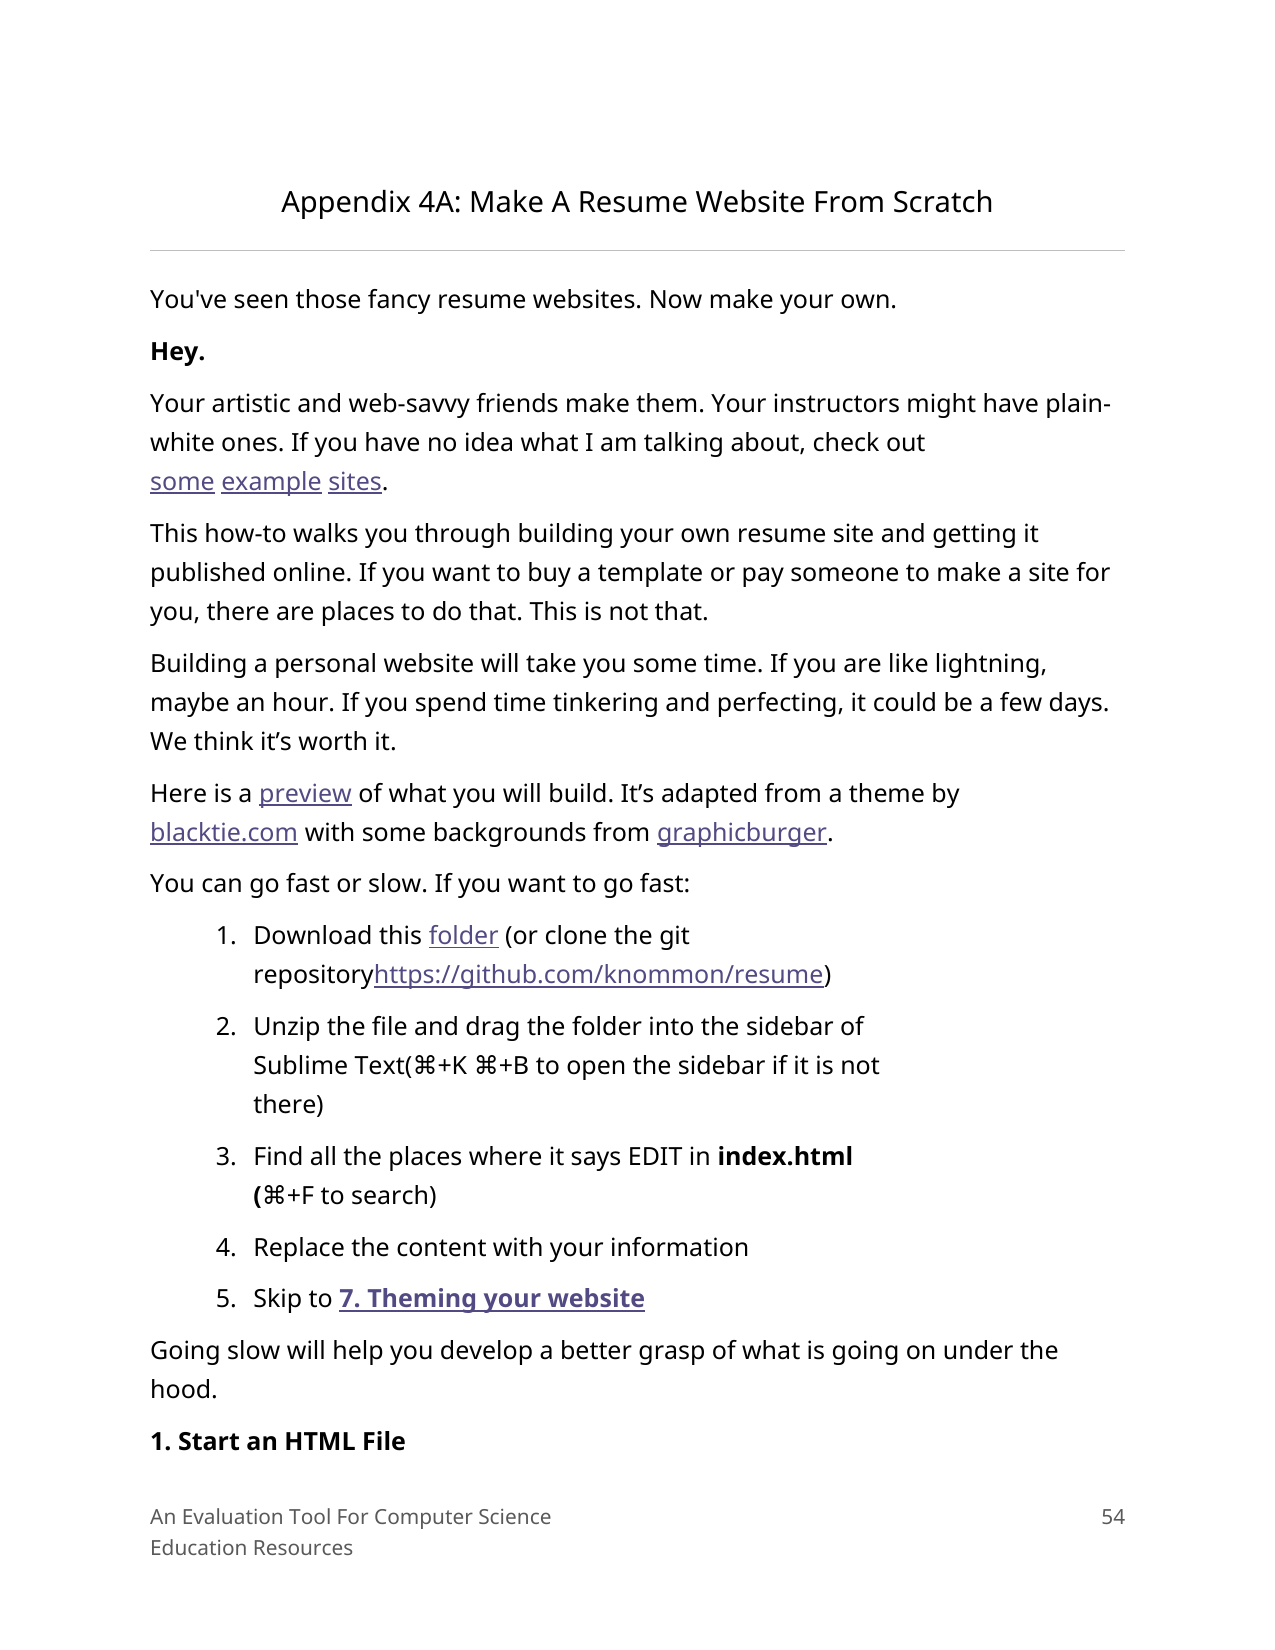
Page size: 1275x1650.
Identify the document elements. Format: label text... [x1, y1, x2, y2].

text You've seen those fancy resume websites. Now make your own. [150, 282, 1125, 316]
text 1. Start an HTML File [150, 1423, 1125, 1458]
list Download this folder (or clone the git repositoryhttps://github.com/knommon/resume) [216, 918, 919, 991]
text You can go fast or slow. If you want to go fast: [150, 866, 1125, 900]
list Replace the content with your information [216, 1229, 919, 1263]
text Your artistic and web-savvy friends make them. Your instructors might have plain-white ones. If you have no idea what I am talking about, check out some example sites. [150, 385, 1125, 498]
subtitle Appendix 4A: Make A Resume Website From Scratch [150, 182, 1125, 250]
list Unzip the file and drag the folder into the sidebar of Sublime Text(⌘+K ⌘+B to open the sidebar if it is not there) [216, 1008, 919, 1121]
list Find all the places where it says EDIT in index.html (⌘+F to search) [216, 1138, 919, 1212]
text Here is a preview of what you will build. It’s adapted from a theme by blacktie.com with some backgrounds from graphicburger. [150, 775, 1125, 848]
text Going slow will help you develop a better grasp of what is going on under the hood. [150, 1333, 1125, 1406]
text This how-to walks you through building your own resume site and getting it published online. If you want to buy a template or pay someone to make a site for you, there are places to do that. This is not that. [150, 515, 1125, 628]
text Building a personal website will take you some time. If you are like lightning, maybe an hour. If you spend time tinkering and perfecting, it could be a few days. We think it’s worth it. [150, 645, 1125, 758]
text Hey. [150, 333, 1125, 368]
list Skip to 7. Theming your website [216, 1281, 919, 1315]
